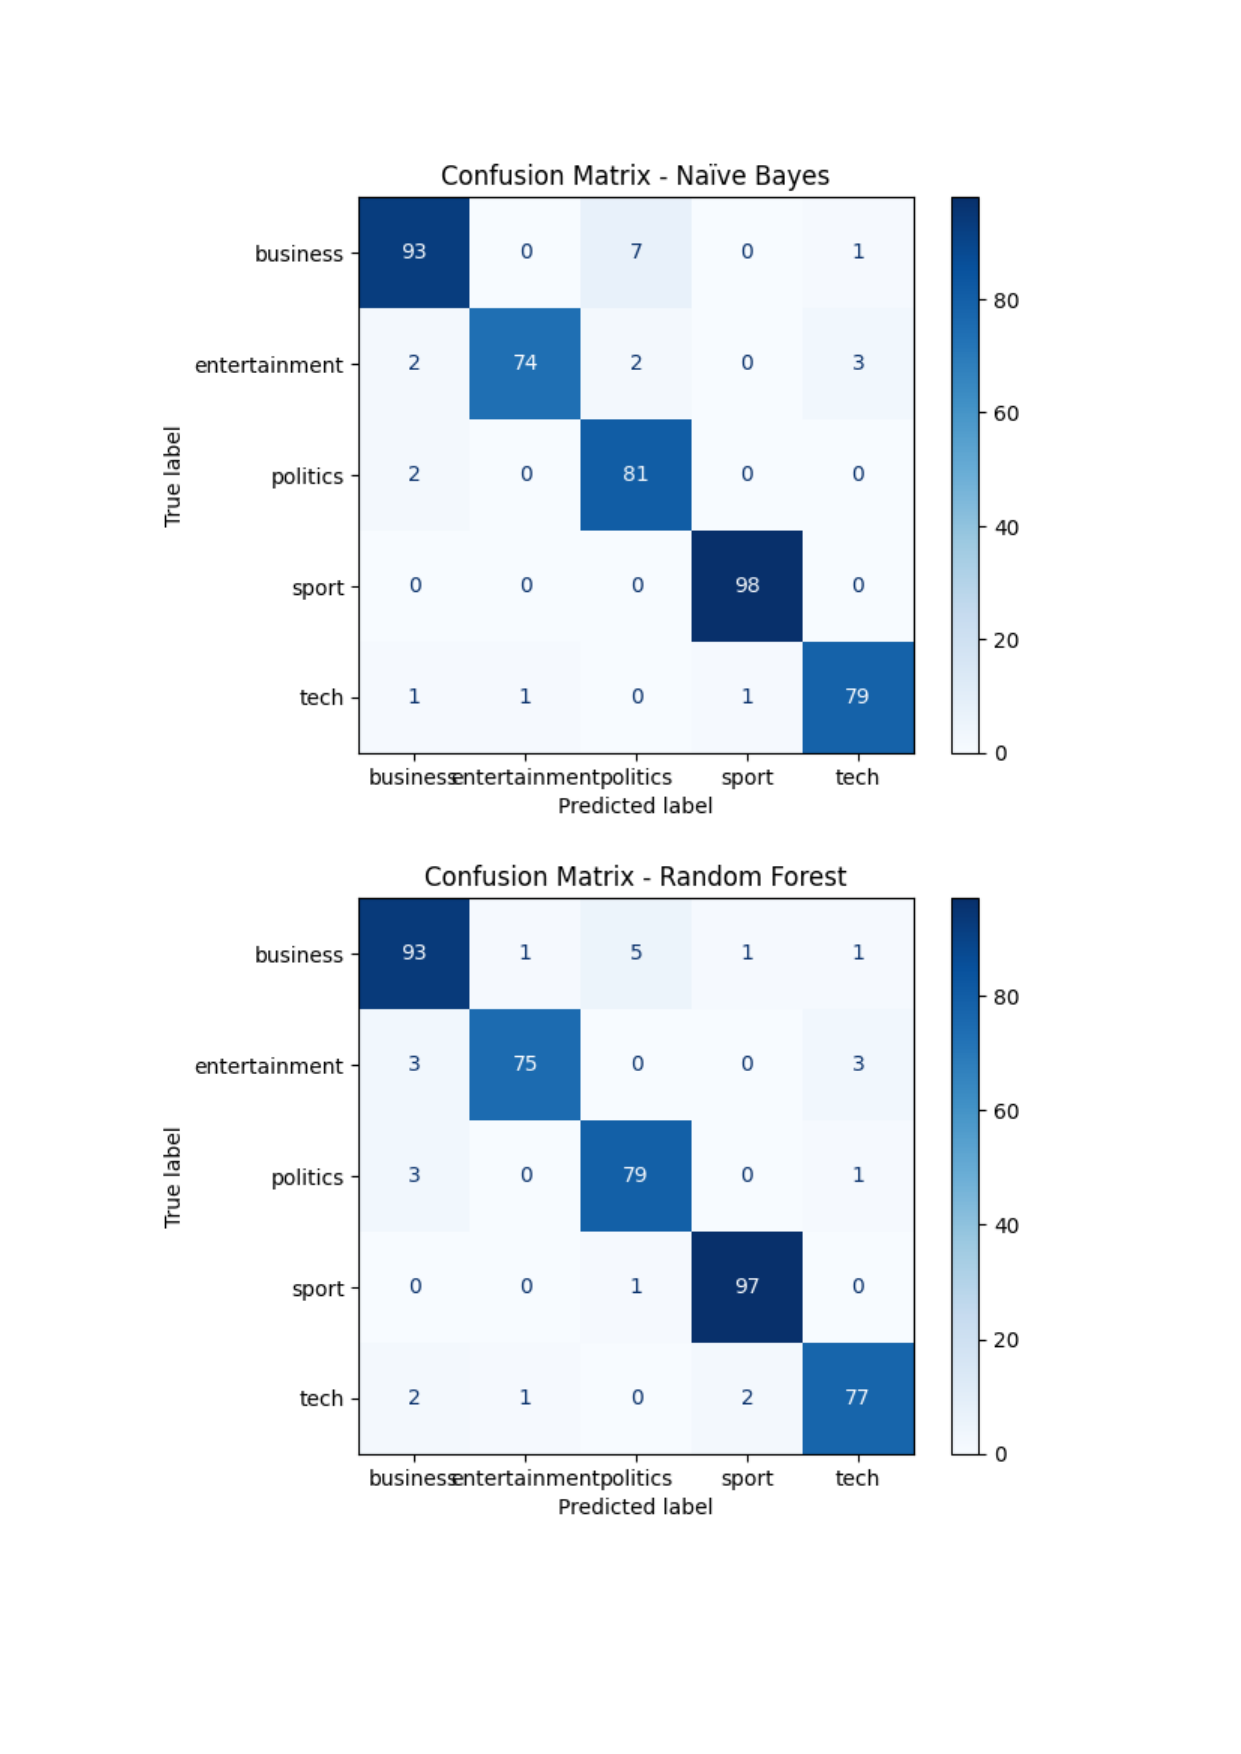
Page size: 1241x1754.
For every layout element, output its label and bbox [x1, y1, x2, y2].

picture [150, 851, 1033, 1534]
picture [150, 150, 1033, 833]
